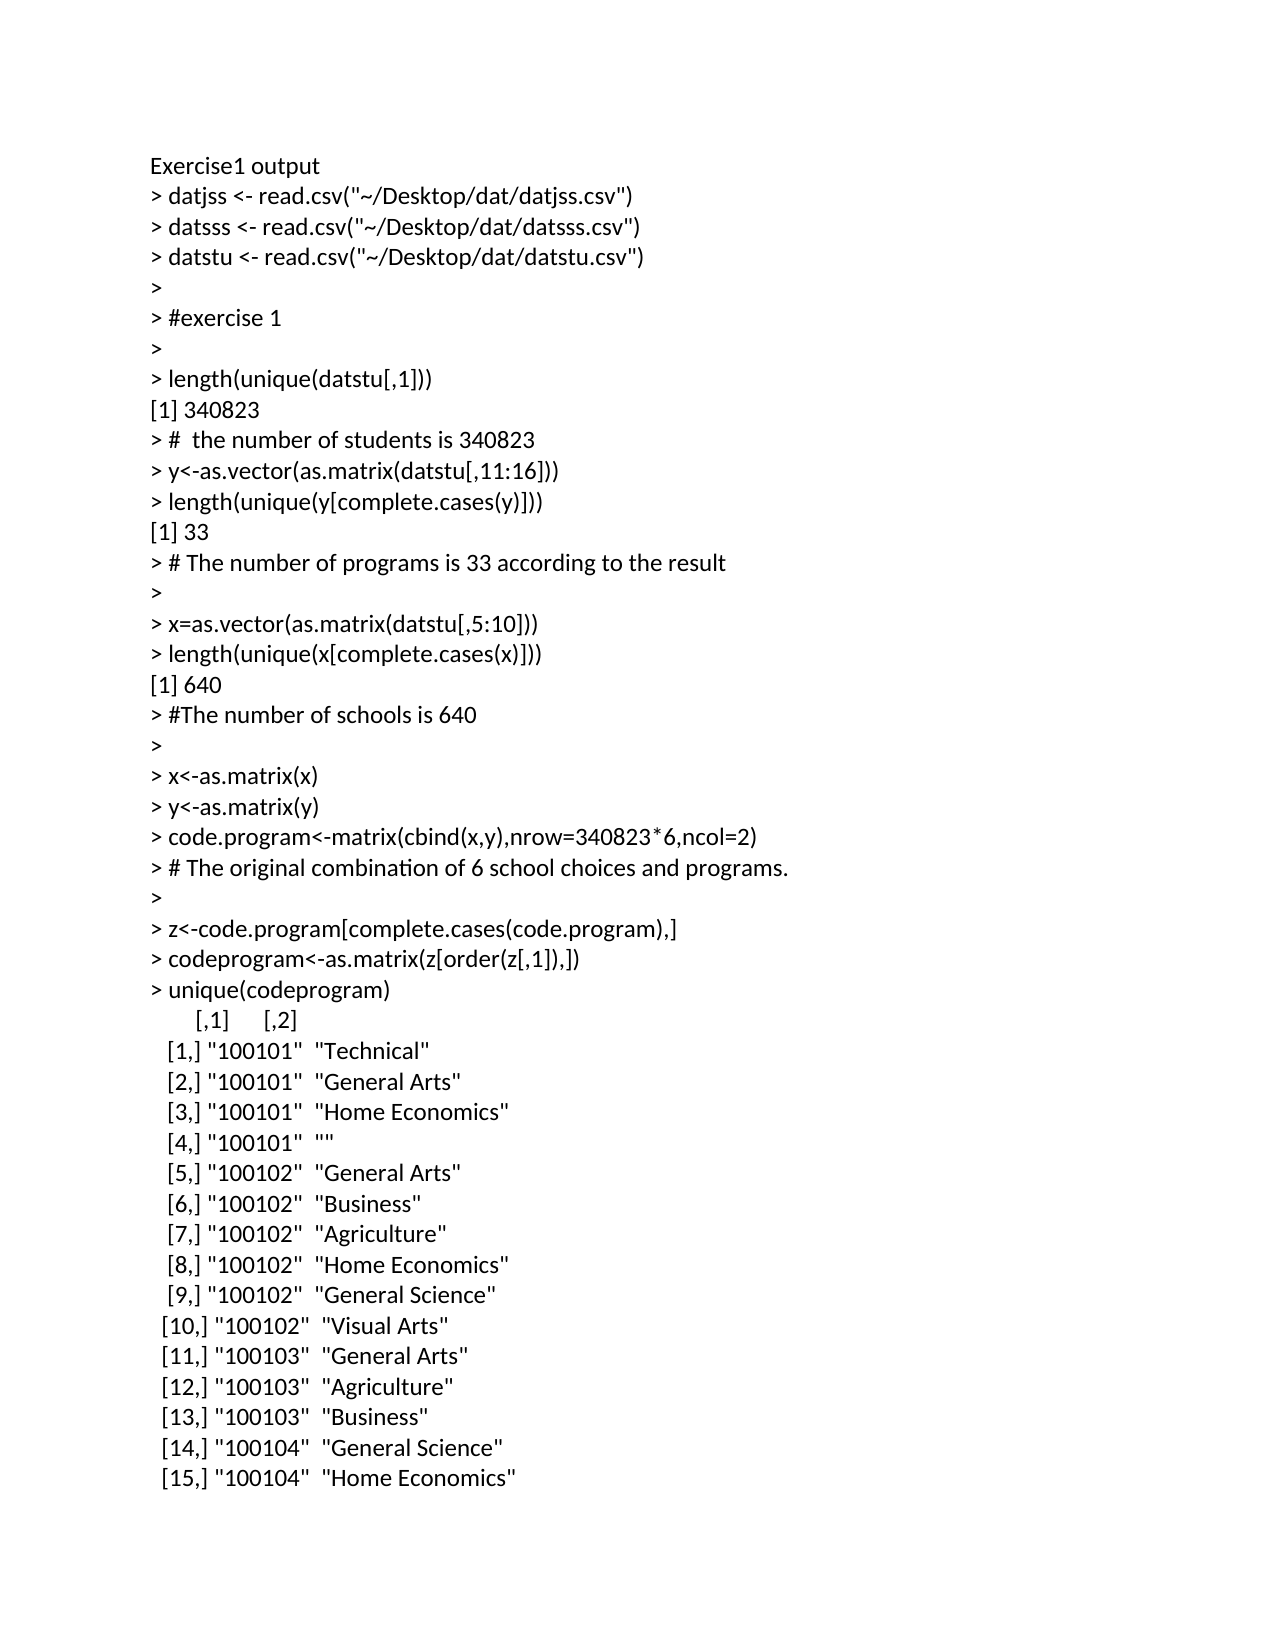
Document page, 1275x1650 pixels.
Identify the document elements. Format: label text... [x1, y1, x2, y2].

text > codeprogram<-as.matrix(z[order(z[,1]),]) [150, 943, 1125, 974]
text > # the number of students is 340823 [150, 425, 1125, 455]
text [1] 640 [150, 669, 1125, 699]
text > datstu <- read.csv("~/Desktop/dat/datstu.csv") [150, 242, 1125, 272]
text > datjss <- read.csv("~/Desktop/dat/datjss.csv") [150, 181, 1125, 211]
text Exercise1 output [150, 150, 1125, 181]
text [9,] "100102" "General Science" [150, 1279, 1125, 1310]
text [4,] "100101" "" [150, 1127, 1125, 1157]
text > code.program<-matrix(cbind(x,y),nrow=340823*6,ncol=2) [150, 821, 1125, 852]
text [,1] [,2] [150, 1004, 1125, 1035]
text > [150, 272, 1125, 303]
text [2,] "100101" "General Arts" [150, 1066, 1125, 1096]
text > [150, 333, 1125, 364]
text [14,] "100104" "General Science" [150, 1432, 1125, 1462]
text [10,] "100102" "Visual Arts" [150, 1310, 1125, 1340]
text [6,] "100102" "Business" [150, 1188, 1125, 1218]
text > [150, 730, 1125, 760]
text > #exercise 1 [150, 303, 1125, 333]
text [5,] "100102" "General Arts" [150, 1157, 1125, 1188]
text > #The number of schools is 640 [150, 699, 1125, 730]
text > [150, 882, 1125, 913]
text > unique(codeprogram) [150, 974, 1125, 1004]
text > length(unique(x[complete.cases(x)])) [150, 638, 1125, 669]
text [8,] "100102" "Home Economics" [150, 1249, 1125, 1279]
text [1,] "100101" "Technical" [150, 1035, 1125, 1066]
text > length(unique(datstu[,1])) [150, 364, 1125, 394]
text > x<-as.matrix(x) [150, 760, 1125, 791]
text > y<-as.matrix(y) [150, 791, 1125, 821]
text [13,] "100103" "Business" [150, 1401, 1125, 1432]
text [15,] "100104" "Home Economics" [150, 1462, 1125, 1493]
text [12,] "100103" "Agriculture" [150, 1371, 1125, 1401]
text > x=as.vector(as.matrix(datstu[,5:10])) [150, 608, 1125, 638]
text > z<-code.program[complete.cases(code.program),] [150, 913, 1125, 943]
text [7,] "100102" "Agriculture" [150, 1218, 1125, 1249]
text > datsss <- read.csv("~/Desktop/dat/datsss.csv") [150, 211, 1125, 242]
text [1] 340823 [150, 394, 1125, 425]
text > # The number of programs is 33 according to the result [150, 547, 1125, 577]
text [3,] "100101" "Home Economics" [150, 1096, 1125, 1127]
text [1] 33 [150, 516, 1125, 547]
text > length(unique(y[complete.cases(y)])) [150, 486, 1125, 516]
text > y<-as.vector(as.matrix(datstu[,11:16])) [150, 455, 1125, 486]
text > # The original combination of 6 school choices and programs. [150, 852, 1125, 882]
text [11,] "100103" "General Arts" [150, 1340, 1125, 1371]
text > [150, 577, 1125, 608]
